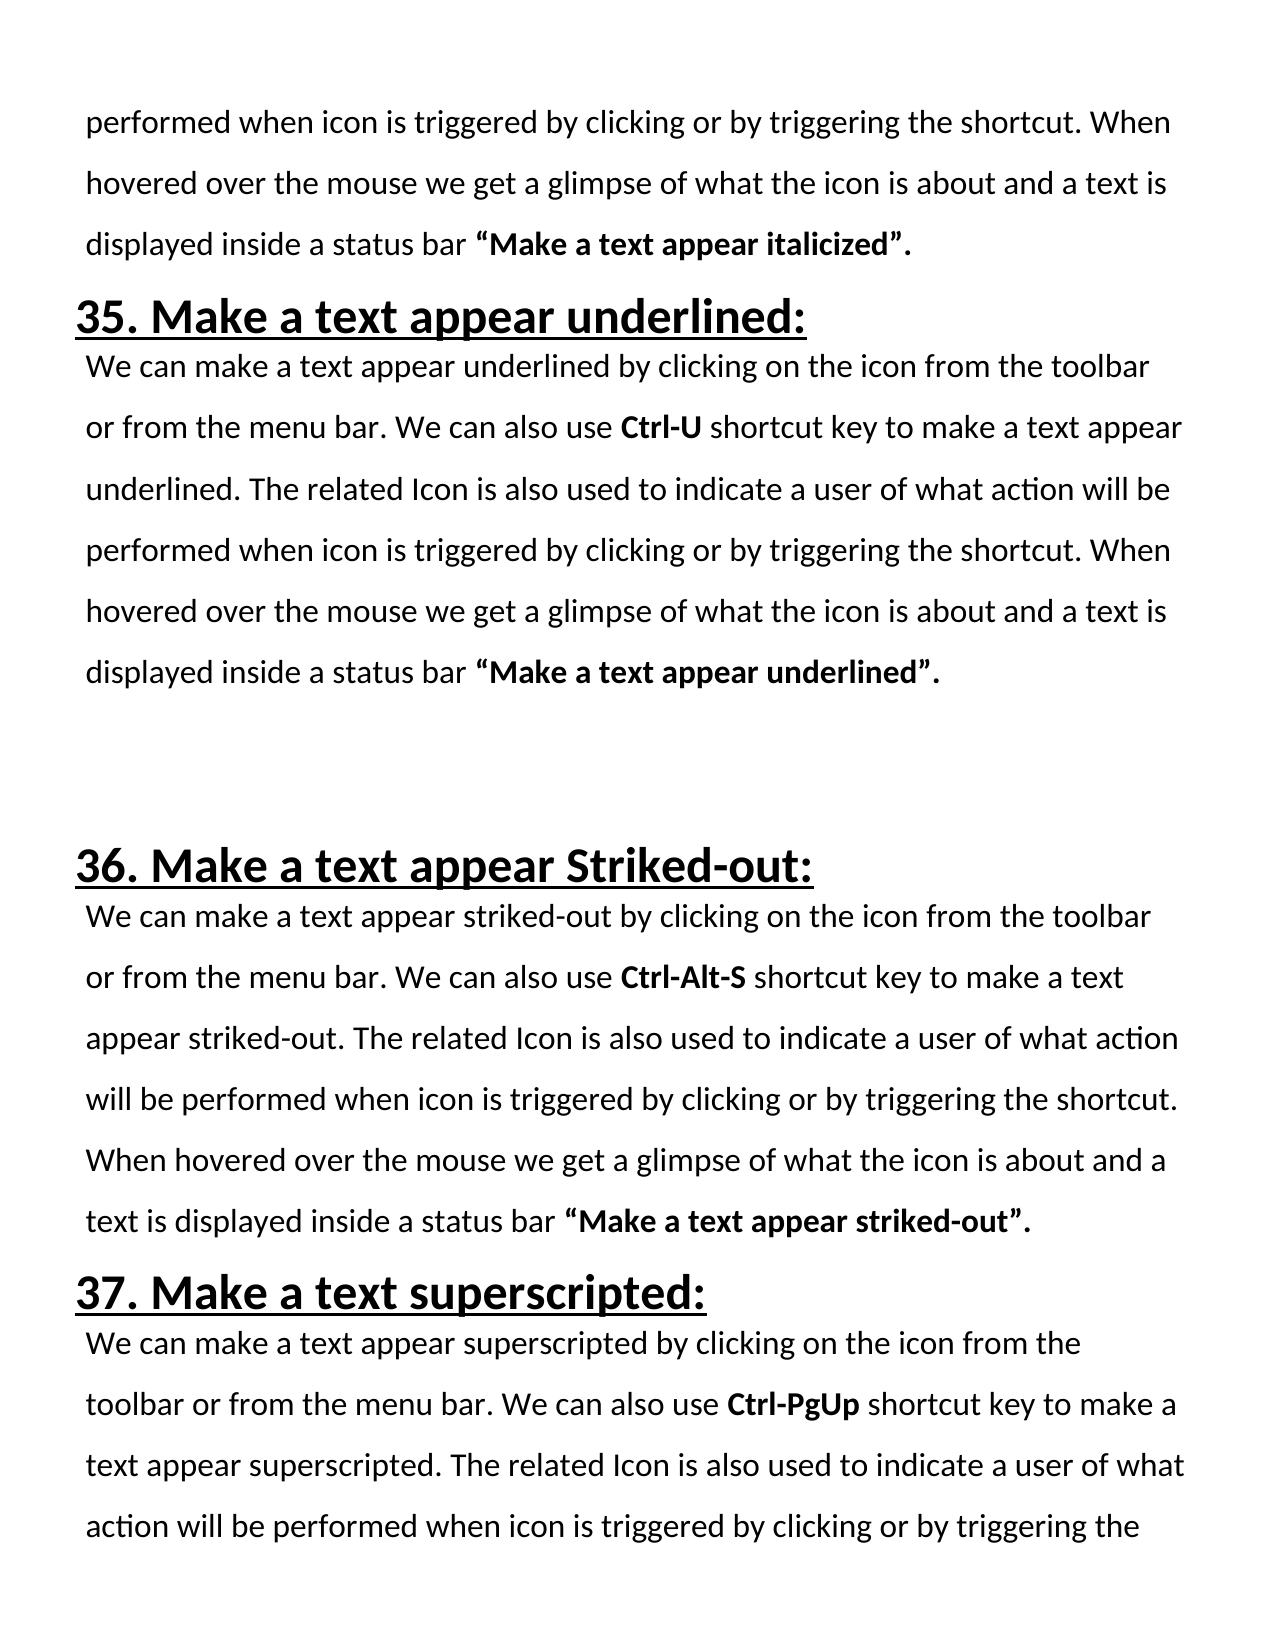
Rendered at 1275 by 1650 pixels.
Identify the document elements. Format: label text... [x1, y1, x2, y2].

text 35. Make a text appear underlined: [75, 284, 1200, 346]
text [85, 1322, 1186, 1546]
text We can make a text appear striked-out by clicking on the icon from the toolbar or from the menu bar. We can also use Ctrl-Alt-S shortcut key to make a text appear striked-out. The related Icon is also used to indicate a user of what action will be performed when icon is triggered by clicking or by triggering the shortcut. When hovered over the mouse we get a glimpse of what the icon is about and a text is displayed inside a status bar “Make a text appear striked-out”. [85, 895, 1186, 1241]
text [85, 101, 1186, 264]
text 37. Make a text superscripted: [75, 1261, 1200, 1322]
text We can make a text appear underlined by clicking on the icon from the toolbar or from the menu bar. We can also use Ctrl-U shortcut key to make a text appear underlined. The related Icon is also used to indicate a user of what action will be performed when icon is triggered by clicking or by triggering the shortcut. When hovered over the mouse we get a glimpse of what the icon is about and a text is displayed inside a status bar “Make a text appear underlined”. [85, 346, 1186, 691]
text 36. Make a text appear Striked-out: [75, 834, 1200, 895]
